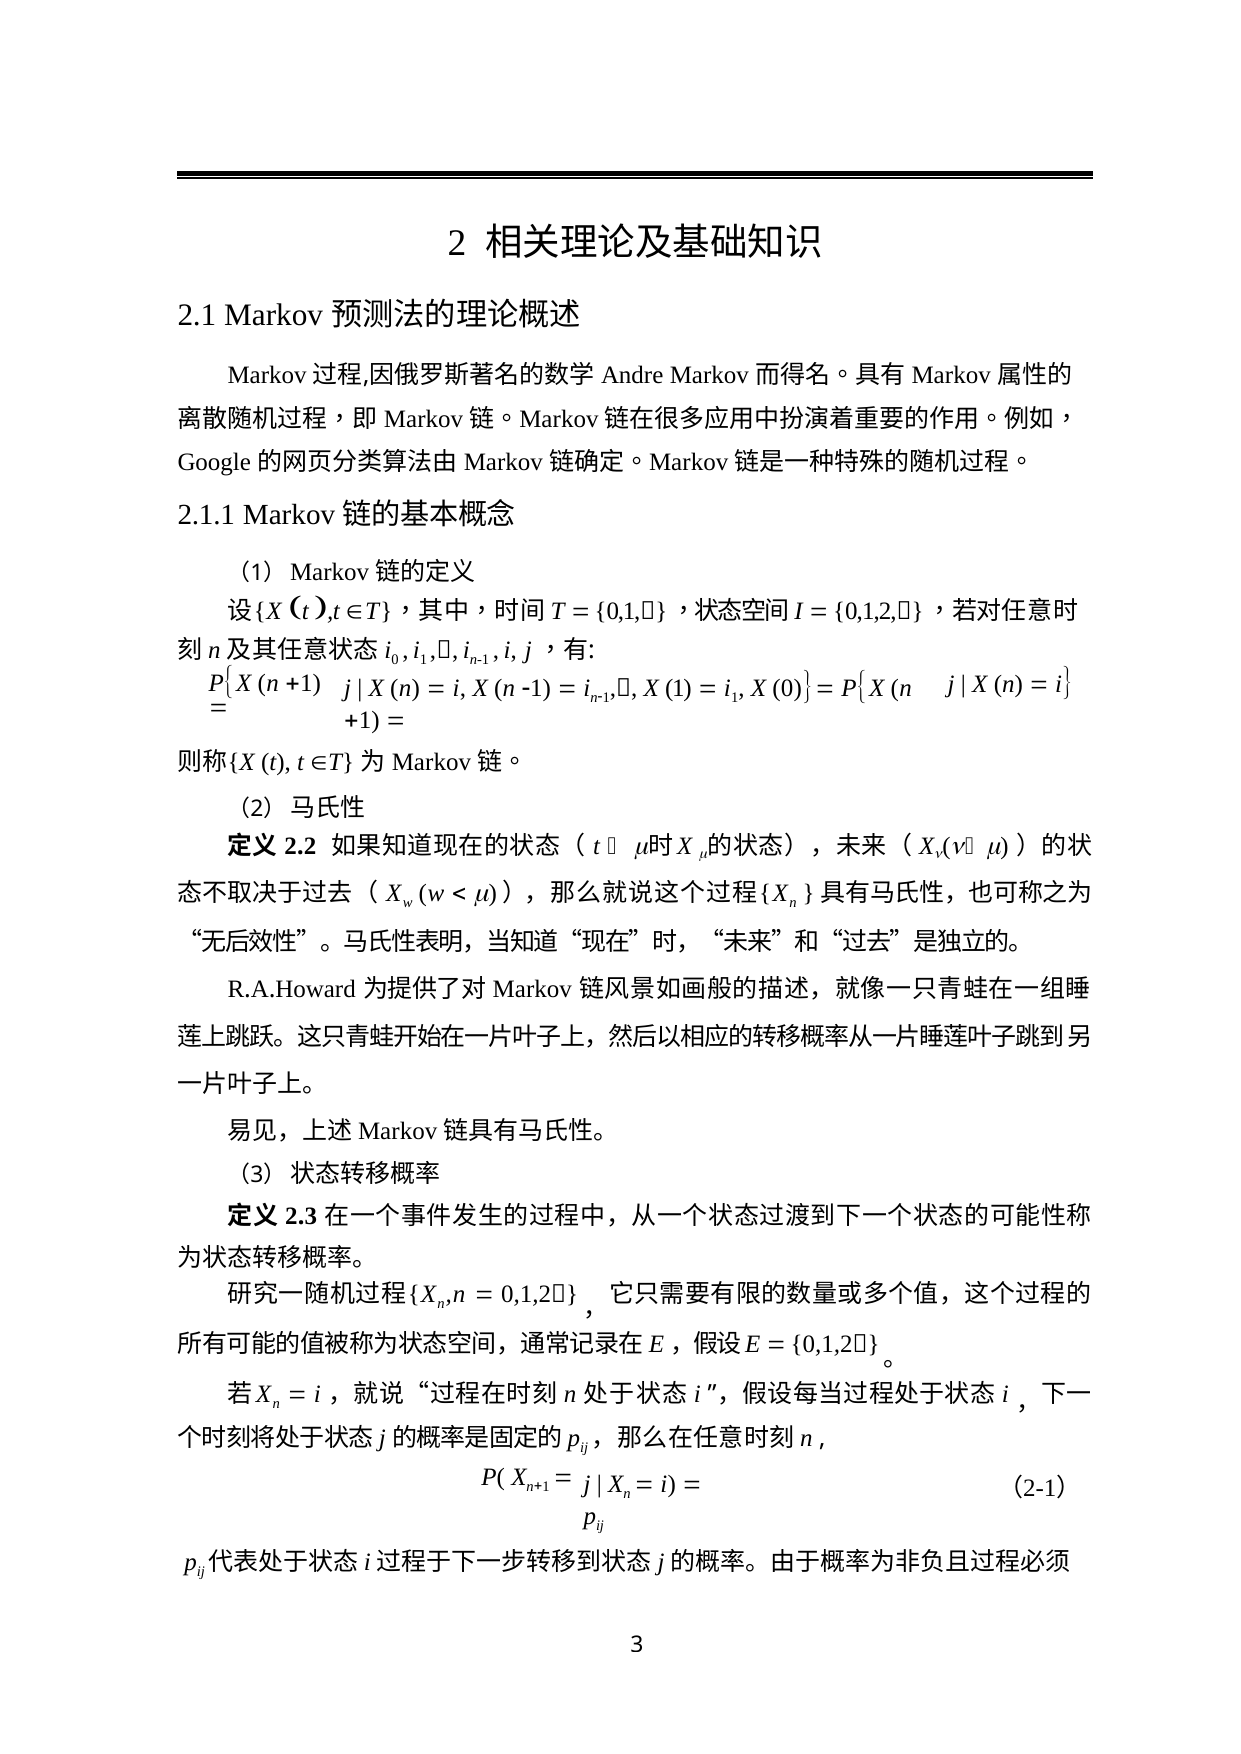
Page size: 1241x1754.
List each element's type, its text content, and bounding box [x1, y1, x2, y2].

text 定义 2.3 在一个事件发生的过程中，从一个状态过渡到下一个状态的可能性称为状态转移概率。 [177, 1190, 1093, 1274]
text 研究一随机过程{Xn,n  0,1,2} ，它只需要有限的数量或多个值，这个过程的所有可能的值被称为状态空间，通常记录在 E ，假设 E  {0,1,2} 。 [177, 1274, 1093, 1374]
text R.A.Howard 为提供了对 Markov 链风景如画般的描述，就像一只青蛙在一组睡莲上跳跃。这只青蛙开始在一片叶子上，然后以相应的转移概率从一片睡莲叶子跳到另一片叶子上。 [177, 969, 1093, 1099]
text Google 的网页分类算法由 Markov 链确定。Markov 链是一种特殊的随机过程。 [177, 445, 1117, 477]
text 易见，上述 Markov 链具有马氏性。 [227, 1110, 1117, 1146]
text 若 Xn  i ，就说“过程在时刻n 处于状态i ”，假设每当过程处于状态i ，下一个时刻将处于状态 j 的概率是固定的 pij ，那么在任意时刻n , [177, 1374, 1093, 1456]
text j | X (n)  i, X (n 1)  in1,, X (1)  i1, X (0) PX (n 1)  [344, 669, 937, 734]
list Markov 链的定义 [227, 555, 1117, 587]
text P( Xn1  [154, 1462, 573, 1495]
text （2-1） [728, 1469, 1081, 1503]
text j | X (n)  i [947, 669, 1117, 700]
subtitle Markov 链的基本概念 [177, 494, 1117, 533]
subtitle 相关理论及基础知识 [447, 215, 1117, 266]
text Markov 过程,因俄罗斯著名的数学 Andre Markov 而得名。具有 Markov 属性的离散随机过程，即 Markov 链。Markov 链在很多应用中扮演着重要的作用。例如， [177, 356, 1093, 435]
list 马氏性 [227, 790, 1117, 824]
text j | Xn  i)  pij [583, 1469, 724, 1534]
text 则称{X (t), t T} 为 Markov 链。 [177, 743, 1117, 777]
text pij 代表处于状态i 过程于下一步转移到状态 j 的概率。由于概率为非负且过程必须 [184, 1541, 1117, 1579]
text PX (n 1)  [208, 668, 333, 721]
subtitle Markov 预测法的理论概述 [177, 289, 1117, 334]
text 设{X t ,t T}，其中，时间T  {0,1,} ，状态空间 I  {0,1,2,} ，若对任意时刻n 及其任意状态i0 , i1 ,, in-1 , i, j ，有: [177, 588, 1093, 666]
text 定义 2.2 如果知道现在的状态（ t  时 X 的状态），未来（ X( ) ）的状 态不取决于过去（ Xw (w  ) ），那么就说这个过程{Xn } 具有马氏性，也可称之为“无后效性”。马氏性表明，当知道“现在”时，“未来”和“过去”是独立的。 [177, 825, 1093, 958]
list 状态转移概率 [227, 1156, 1117, 1190]
